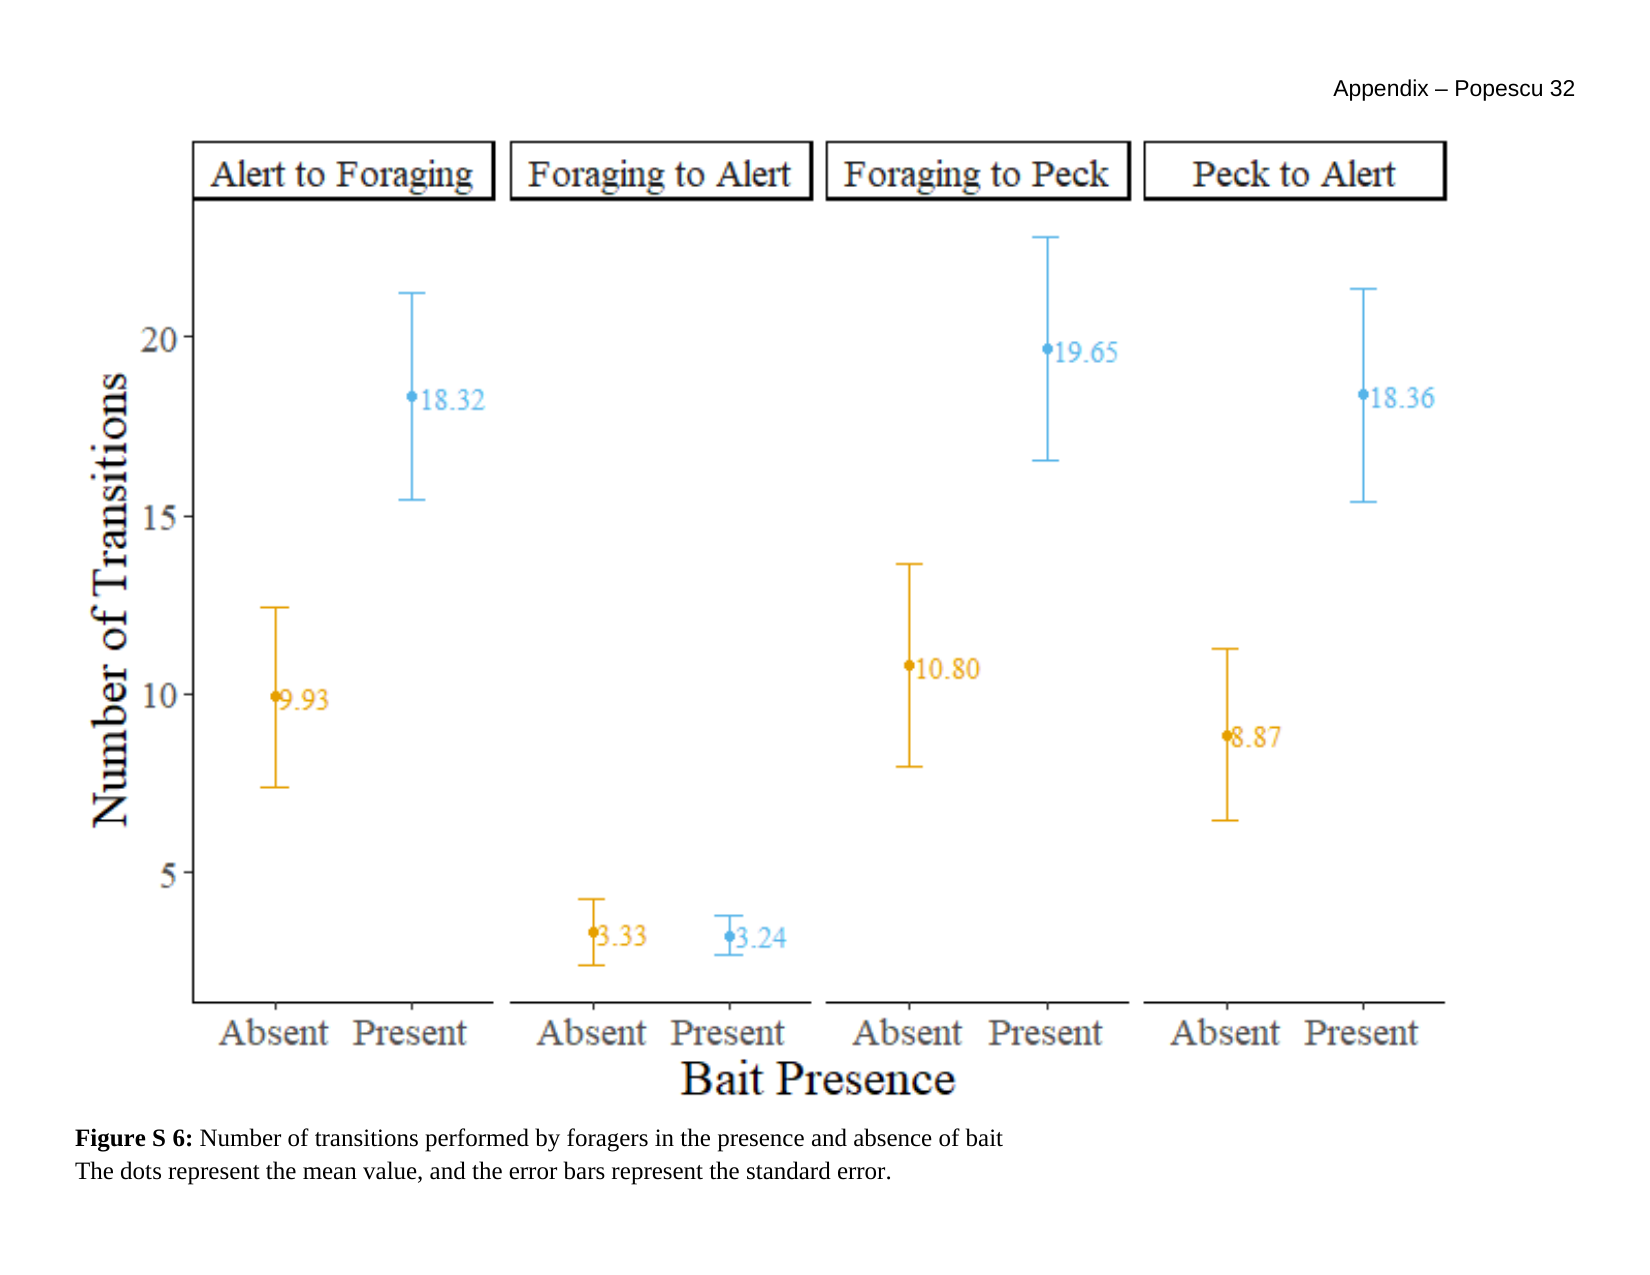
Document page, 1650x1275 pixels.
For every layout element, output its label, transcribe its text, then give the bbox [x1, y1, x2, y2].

text The dots represent the mean value, and the error bars represent the standard error. [75, 1156, 1575, 1185]
picture [75, 127, 1462, 1120]
